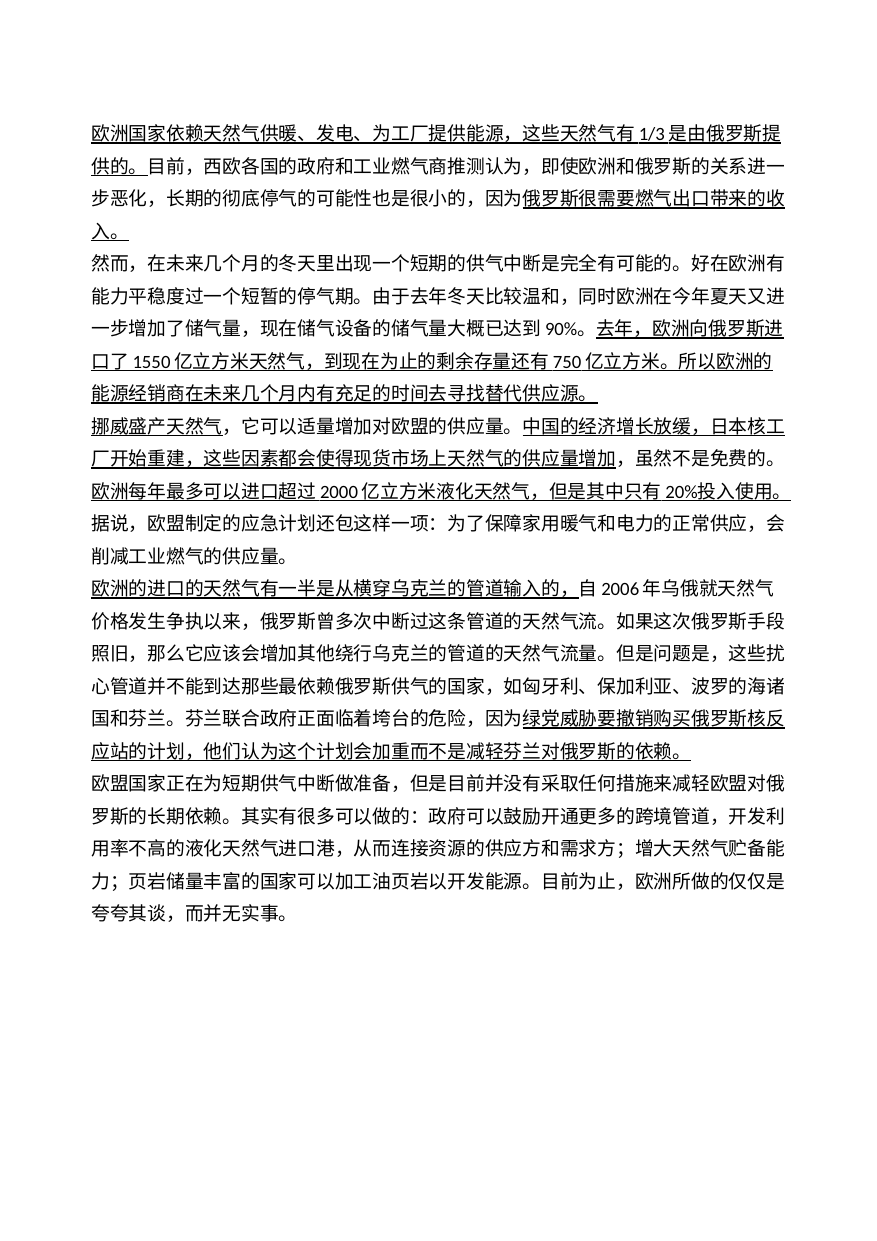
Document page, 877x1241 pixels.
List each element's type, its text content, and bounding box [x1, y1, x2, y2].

text 挪威盛产天然气，它可以适量增加对欧盟的供应量。中国的经济增长放缓，日本核工厂开始重建，这些因素都会使得现货市场上天然气的供应量增加，虽然不是免费的。欧洲每年最多可以进口超过2000亿立方米液化天然气，但是其中只有20%投入使用。据说，欧盟制定的应急计划还包这样一项：为了保障家用暖气和电力的正常供应，会削减工业燃气的供应量。 [91, 501, 786, 571]
text 欧洲的进口的天然气有一半是从横穿乌克兰的管道输入的，自2006年乌俄就天然气价格发生争执以来，俄罗斯曾多次中断过这条管道的天然气流。如果这次俄罗斯手段照旧，那么它应该会增加其他绕行乌克兰的管道的天然气流量。但是问题是，这些扰心管道并不能到达那些最依赖俄罗斯供气的国家，如匈牙利、保加利亚、波罗的海诸国和芬兰。芬兰联合政府正面临着垮台的危险，因为绿党威胁要撤销购买俄罗斯核反应站的计划，他们认为这个计划会加重而不是减轻芬兰对俄罗斯的依赖。 [91, 571, 786, 766]
text 然而，在未来几个月的冬天里出现一个短期的供气中断是完全有可能的。好在欧洲有能力平稳度过一个短暂的停气期。由于去年冬天比较温和，同时欧洲在今年夏天又进一步增加了储气量，现在储气设备的储气量大概已达到90%。去年，欧洲向俄罗斯进口了1550亿立方米天然气，到现在为止的剩余存量还有750亿立方米。所以欧洲的能源经销商在未来几个月内有充足的时间去寻找替代供应源。 [91, 246, 786, 409]
text 挪威盛产天然气，它可以适量增加对欧盟的供应量。中国的经济增长放缓，日本核工厂开始重建，这些因素都会使得现货市场上天然气的供应量增加，虽然不是免费的。欧洲每年最多可以进口超过2000亿立方米液化天然气，但是其中只有20%投入使用。据说，欧盟制定的应急计划还包这样一项：为了保障家用暖气和电力的正常供应，会削减工业燃气的供应量。 [91, 409, 786, 500]
text 欧洲国家依赖天然气供暖、发电、为工厂提供能源，这些天然气有1/3是由俄罗斯提供的。目前，西欧各国的政府和工业燃气商推测认为，即使欧洲和俄罗斯的关系进一步恶化，长期的彻底停气的可能性也是很小的，因为俄罗斯很需要燃气出口带来的收入。 [91, 116, 786, 246]
text 欧盟国家正在为短期供气中断做准备，但是目前并没有采取任何措施来减轻欧盟对俄罗斯的长期依赖。其实有很多可以做的：政府可以鼓励开通更多的跨境管道，开发利用率不高的液化天然气进口港，从而连接资源的供应方和需求方；增大天然气贮备能力；页岩储量丰富的国家可以加工油页岩以开发能源。目前为止，欧洲所做的仅仅是夸夸其谈，而并无实事。 [91, 766, 786, 929]
